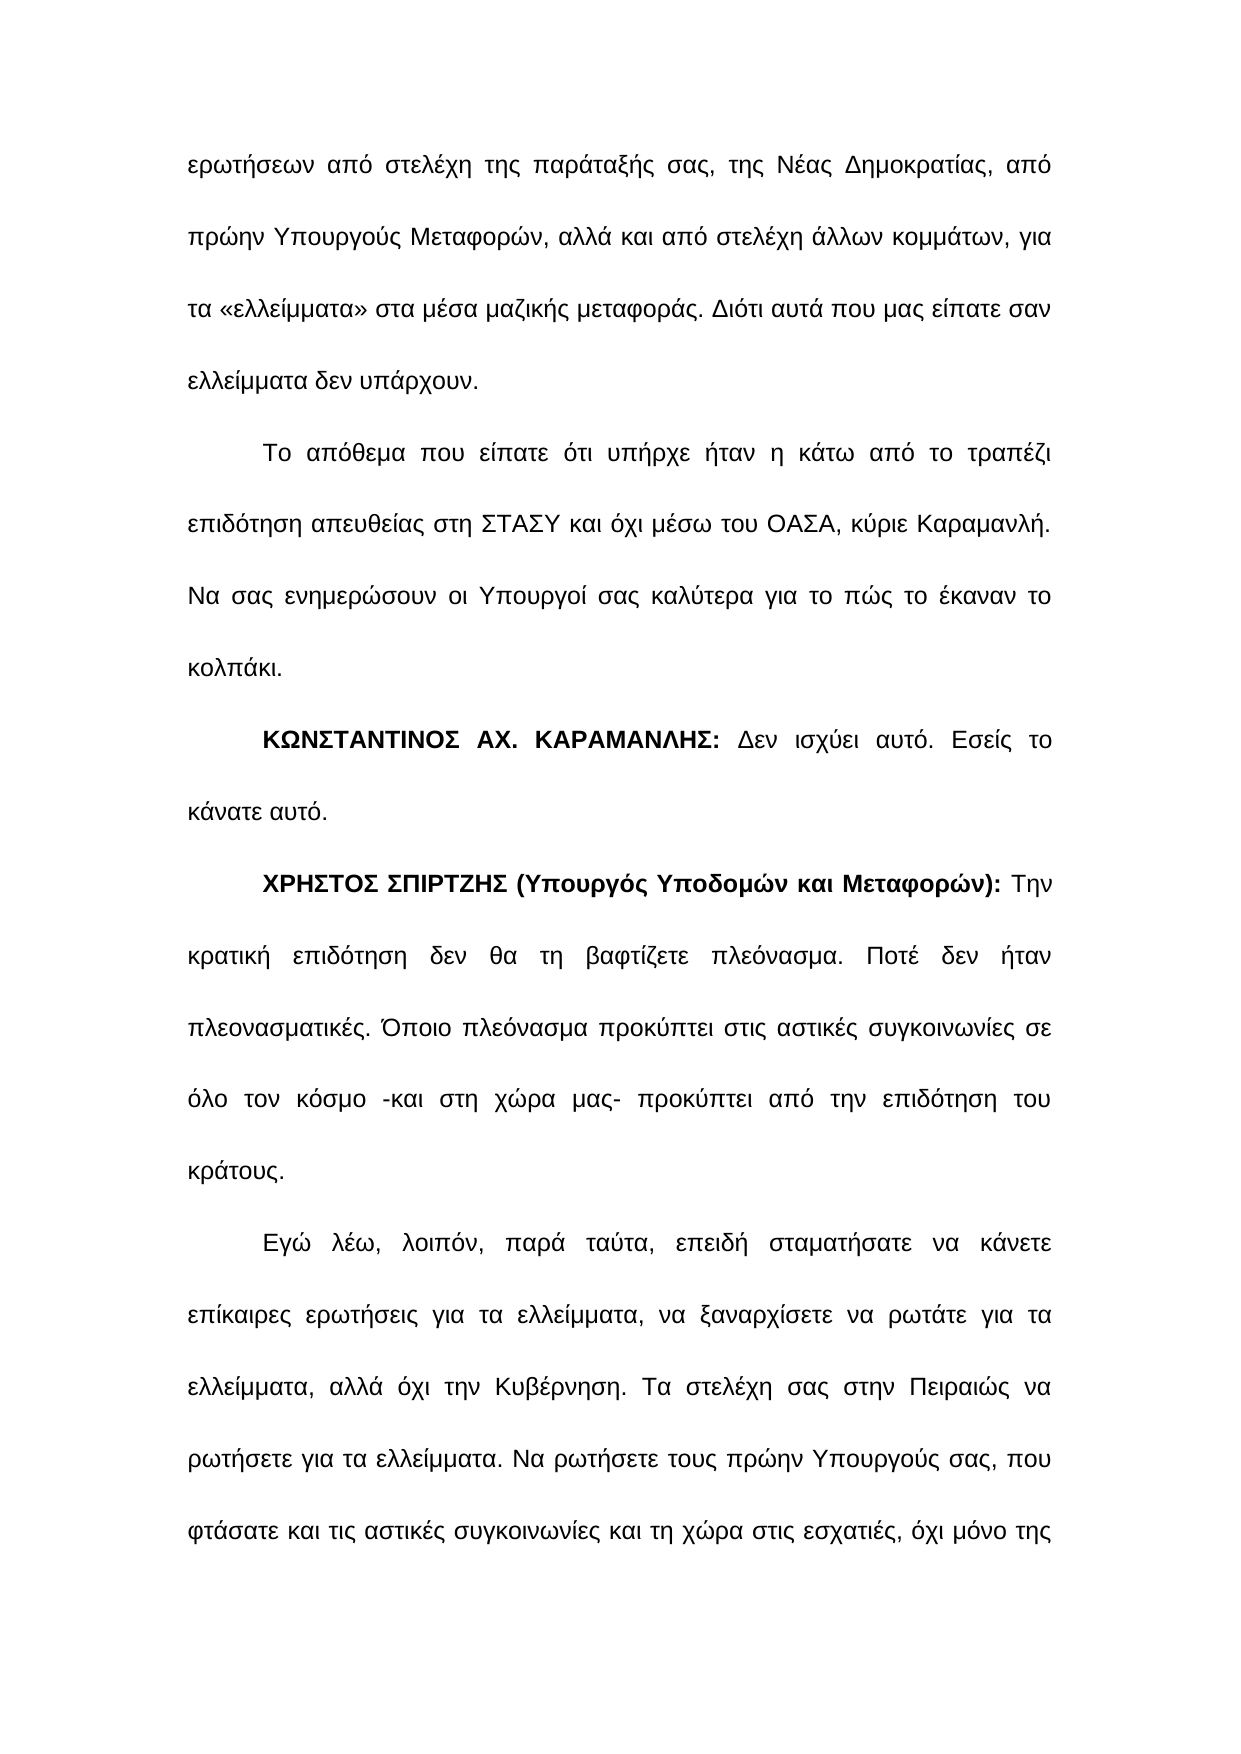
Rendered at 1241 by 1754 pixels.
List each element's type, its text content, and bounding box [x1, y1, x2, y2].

text Το απόθεμα που είπατε ότι υπήρχε ήταν η κάτω από το τραπέζι επιδότηση απευθείας στη ΣΤΑΣΥ και όχι μέσω του ΟΑΣΑ, κύριε Καραμανλή. Να σας ενημερώσουν οι Υπουργοί σας καλύτερα για το πώς το έκαναν το κολπάκι. [187, 437, 1053, 682]
text ΧΡΗΣΤΟΣ ΣΠΙΡΤΖΗΣ (Υπουργός Υποδομών και Μεταφορών): Την κρατική επιδότηση δεν θα τη βαφτίζετε πλεόνασμα. Ποτέ δεν ήταν πλεονασματικές. Όποιο πλεόνασμα προκύπτει στις αστικές συγκοινωνίες σε όλο τον κόσμο -και στη χώρα μας- προκύπτει από την επιδότηση του κράτους. [187, 869, 1053, 1185]
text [187, 1228, 1053, 1544]
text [187, 150, 1053, 394]
text ΚΩΝΣΤΑΝΤΙΝΟΣ ΑΧ. ΚΑΡΑΜΑΝΛΗΣ: Δεν ισχύει αυτό. Εσείς το κάνατε αυτό. [187, 725, 1053, 826]
